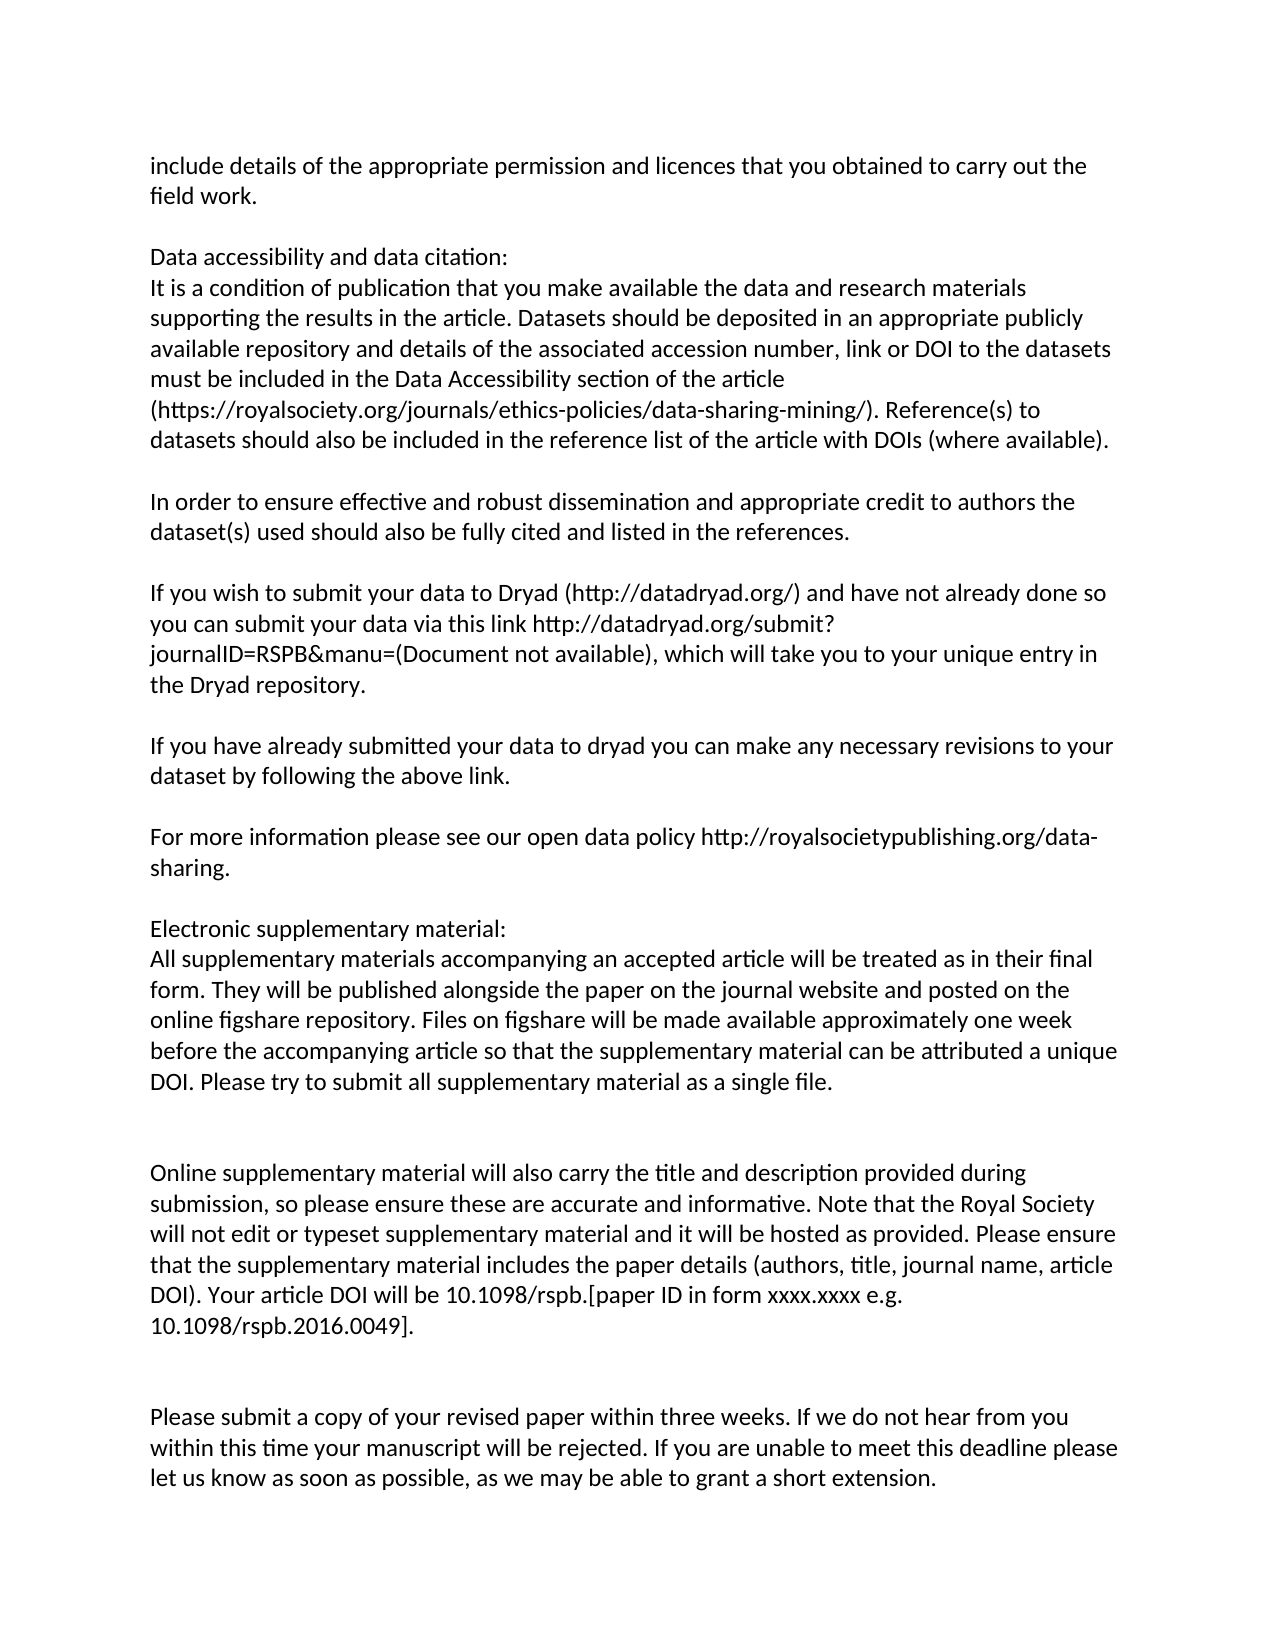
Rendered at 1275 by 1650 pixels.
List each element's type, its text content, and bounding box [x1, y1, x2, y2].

text In order to ensure effective and robust dissemination and appropriate credit to authors the dataset(s) used should also be fully cited and listed in the references. [150, 486, 1125, 547]
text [150, 150, 1125, 211]
text Online supplementary material will also carry the title and description provided during submission, so please ensure these are accurate and informative. Note that the Royal Society will not edit or typeset supplementary material and it will be hosted as provided. Please ensure that the supplementary material includes the paper details (authors, title, journal name, article DOI). Your article DOI will be 10.1098/rspb.[paper ID in form xxxx.xxxx e.g. 10.1098/rspb.2016.0049]. [150, 1157, 1125, 1340]
text If you wish to submit your data to Dryad (http://datadryad.org/) and have not already done so you can submit your data via this link http://datadryad.org/submit?journalID=RSPB&manu=(Document not available), which will take you to your unique entry in the Dryad repository. [150, 577, 1125, 699]
text Data accessibility and data citation: [150, 242, 1125, 272]
text It is a condition of publication that you make available the data and research materials supporting the results in the article. Datasets should be deposited in an appropriate publicly available repository and details of the associated accession number, link or DOI to the datasets must be included in the Data Accessibility section of the article (https://royalsociety.org/journals/ethics-policies/data-sharing-mining/). Reference(s) to datasets should also be included in the reference list of the article with DOIs (where available). [150, 272, 1125, 455]
text All supplementary materials accompanying an accepted article will be treated as in their final form. They will be published alongside the paper on the journal website and posted on the online figshare repository. Files on figshare will be made available approximately one week before the accompanying article so that the supplementary material can be attributed a unique DOI. Please try to submit all supplementary material as a single file. [150, 943, 1125, 1096]
text If you have already submitted your data to dryad you can make any necessary revisions to your dataset by following the above link. [150, 730, 1125, 791]
text Electronic supplementary material: [150, 913, 1125, 943]
text For more information please see our open data policy http://royalsocietypublishing.org/data-sharing. [150, 821, 1125, 882]
text Please submit a copy of your revised paper within three weeks. If we do not hear from you within this time your manuscript will be rejected. If you are unable to meet this deadline please let us know as soon as possible, as we may be able to grant a short extension. [150, 1401, 1125, 1493]
